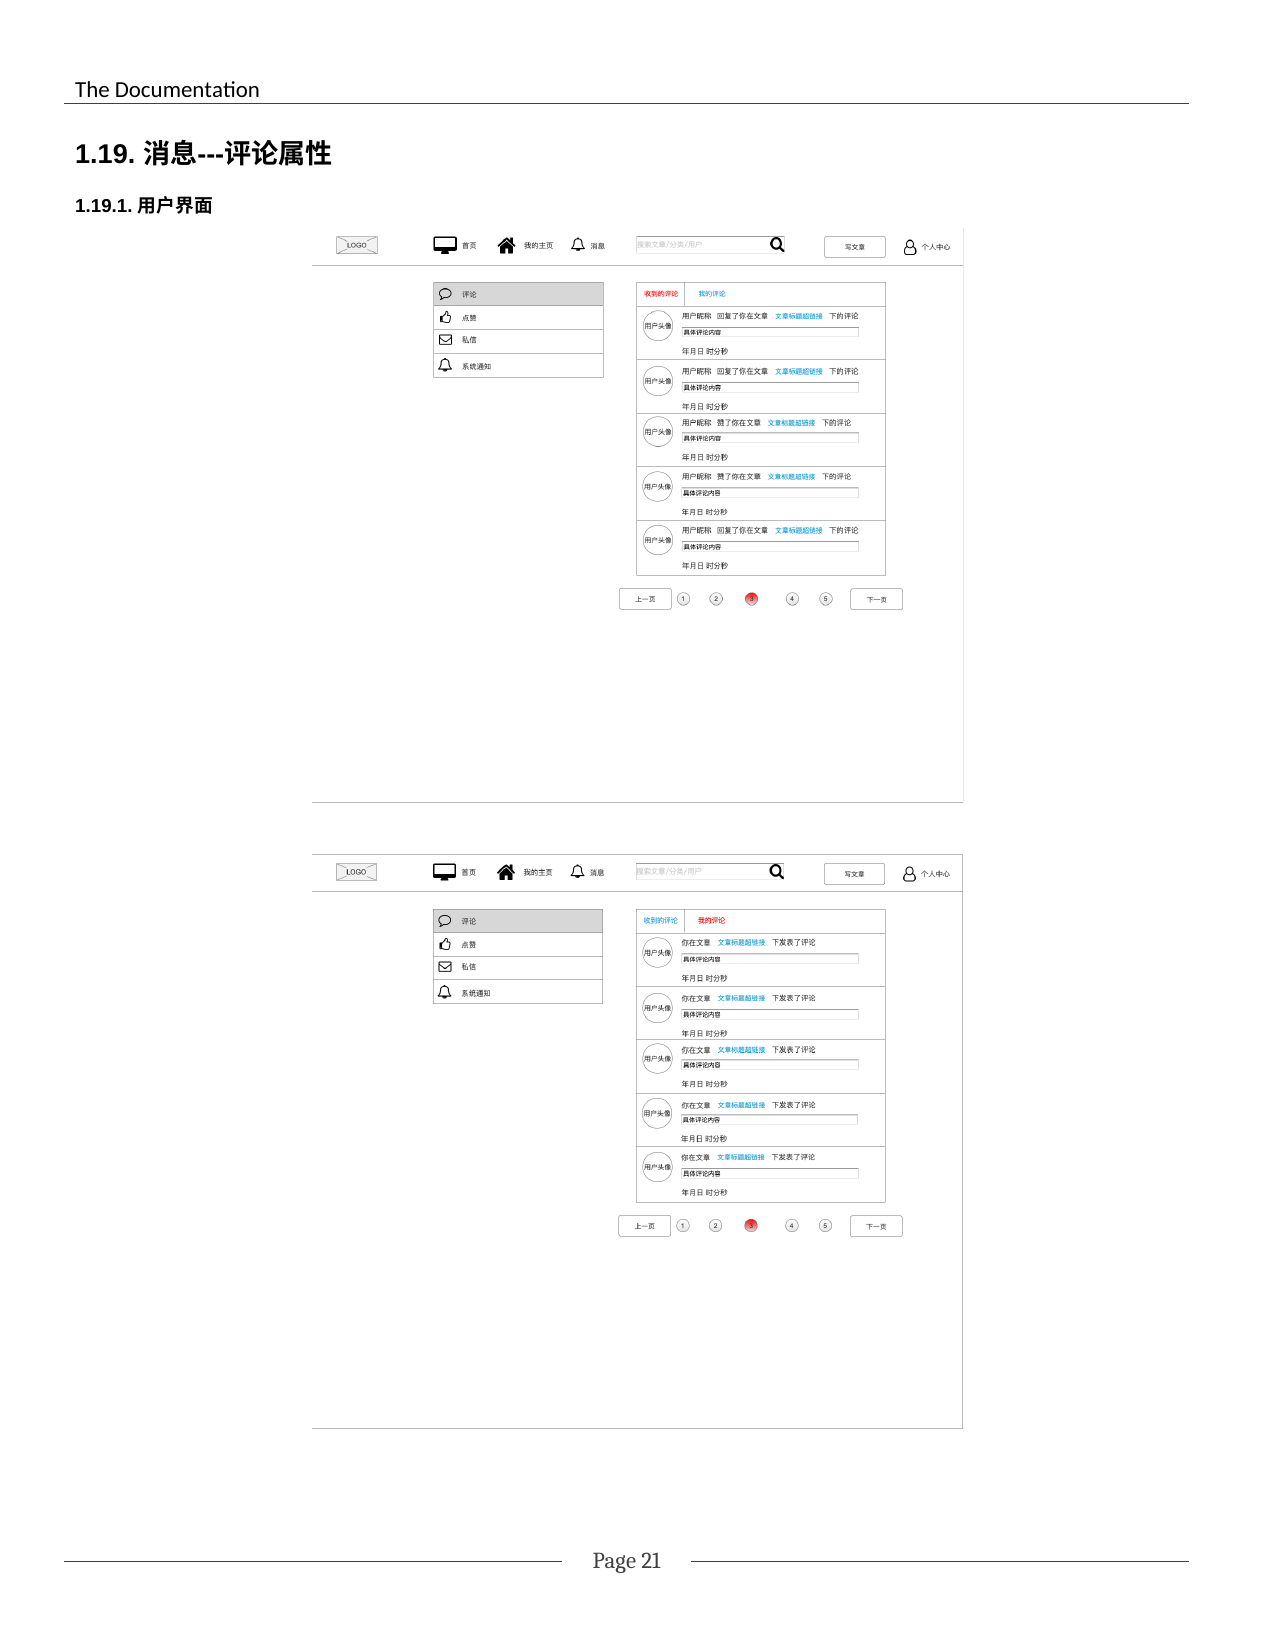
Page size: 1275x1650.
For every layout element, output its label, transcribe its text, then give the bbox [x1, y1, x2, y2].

subtitle 用户界面 [75, 194, 1200, 216]
subtitle 消息---评论属性 [75, 138, 1200, 169]
